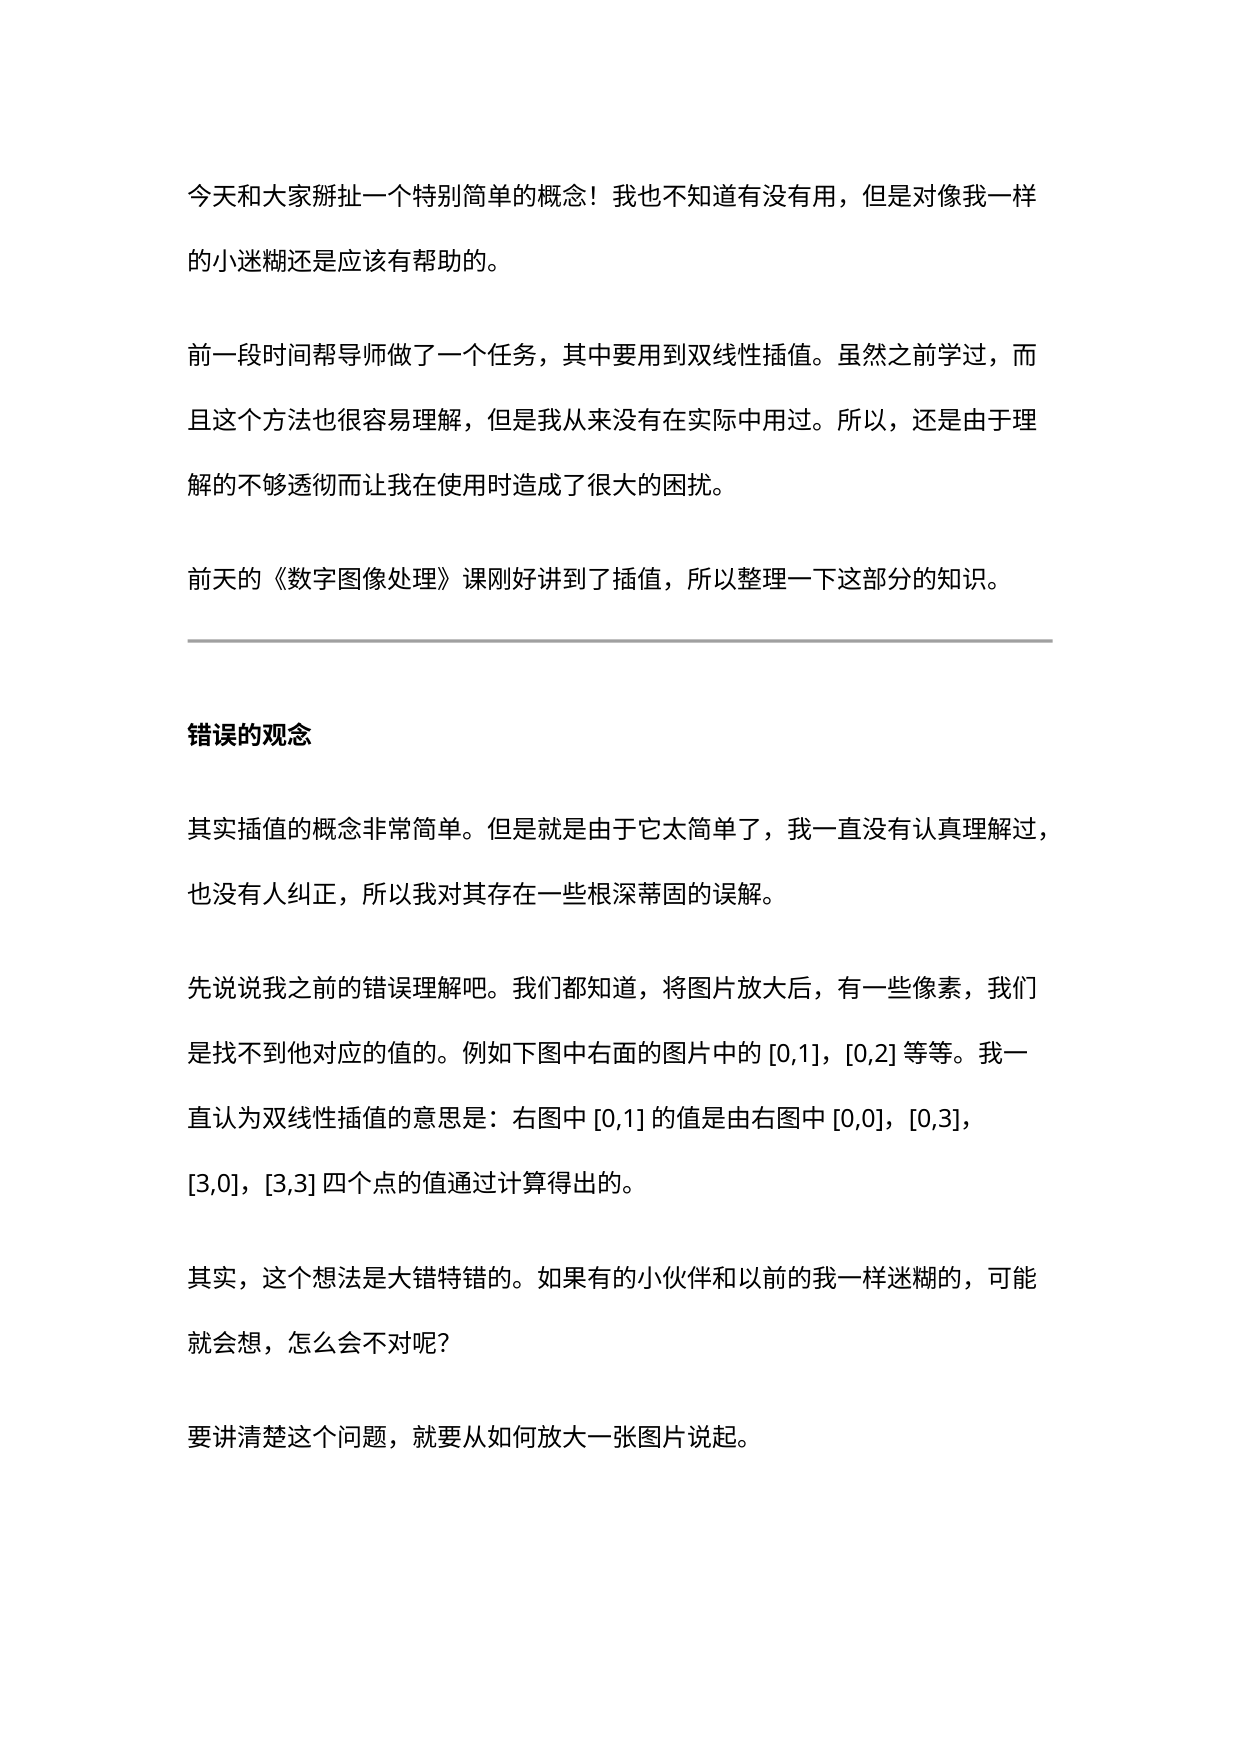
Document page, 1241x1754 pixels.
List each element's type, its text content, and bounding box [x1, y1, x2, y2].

text 要讲清楚这个问题，就要从如何放大一张图片说起。 [187, 1403, 1053, 1468]
text 前天的《数字图像处理》课刚好讲到了插值，所以整理一下这部分的知识。 [187, 545, 1053, 610]
text 其实插值的概念非常简单。但是就是由于它太简单了，我一直没有认真理解过，也没有人纠正，所以我对其存在一些根深蒂固的误解。 [187, 795, 1053, 925]
text 其实，这个想法是大错特错的。如果有的小伙伴和以前的我一样迷糊的，可能就会想，怎么会不对呢？ [187, 1244, 1053, 1374]
text 先说说我之前的错误理解吧。我们都知道，将图片放大后，有一些像素，我们是找不到他对应的值的。例如下图中右面的图片中的 [0,1]，[0,2] 等等。我一直认为双线性插值的意思是：右图中 [0,1] 的值是由右图中 [0,0]，[0,3]，[3,0]，[3,3] 四个点的值通过计算得出的。 [187, 954, 1053, 1214]
text 错误的观念 [187, 701, 1053, 766]
text 前一段时间帮导师做了一个任务，其中要用到双线性插值。虽然之前学过，而且这个方法也很容易理解，但是我从来没有在实际中用过。所以，还是由于理解的不够透彻而让我在使用时造成了很大的困扰。 [187, 321, 1053, 516]
text 今天和大家掰扯一个特别简单的概念！我也不知道有没有用，但是对像我一样的小迷糊还是应该有帮助的。 [187, 162, 1053, 292]
